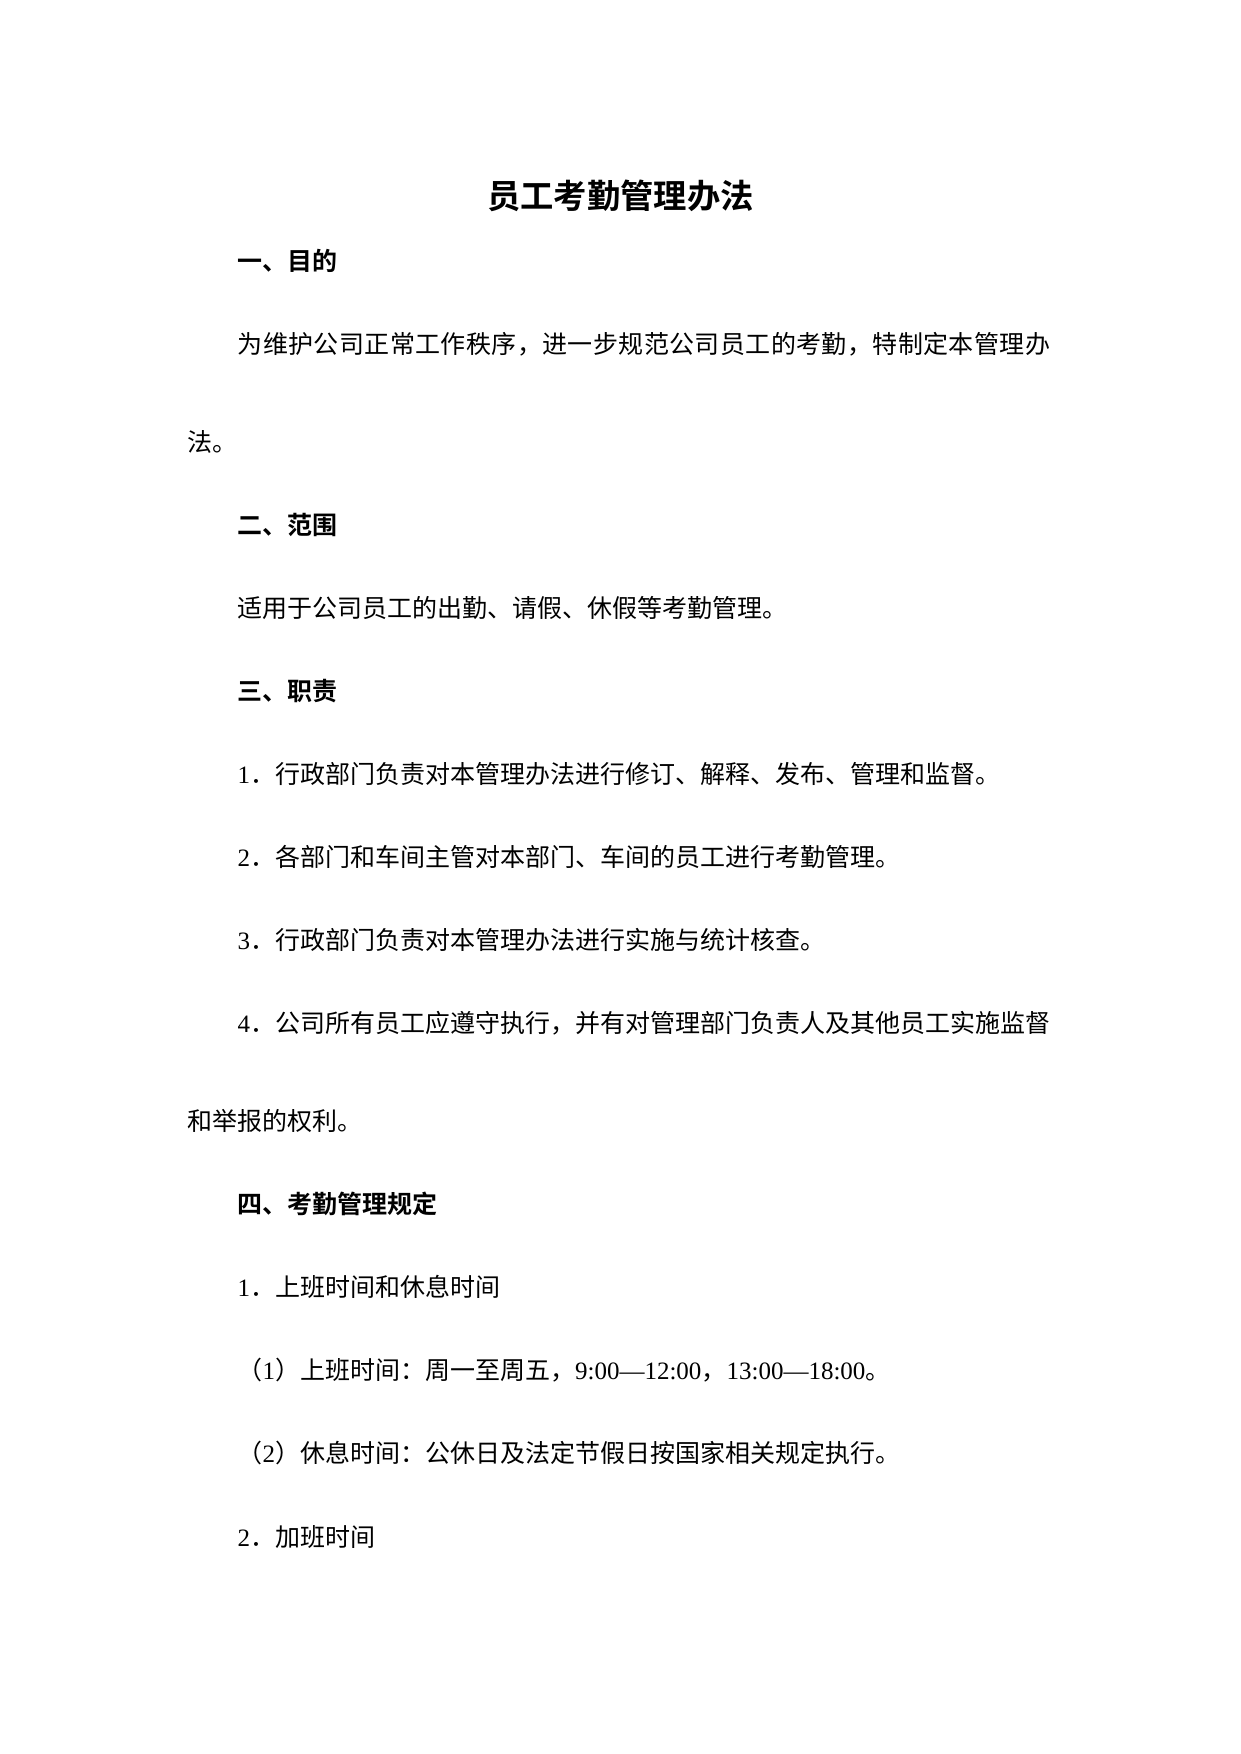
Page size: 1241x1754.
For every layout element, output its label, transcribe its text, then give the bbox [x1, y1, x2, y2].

text 一、目的 [187, 227, 1053, 292]
text 4．公司所有员工应遵守执行，并有对管理部门负责人及其他员工实施监督和举报的权利。 [187, 989, 1053, 1152]
text （2）休息时间：公休日及法定节假日按国家相关规定执行。 [187, 1419, 1053, 1484]
text 四、考勤管理规定 [187, 1170, 1053, 1235]
text 1．行政部门负责对本管理办法进行修订、解释、发布、管理和监督。 [187, 740, 1053, 805]
text （1）上班时间：周一至周五，9:00—12:00，13:00—18:00。 [187, 1336, 1053, 1401]
text 为维护公司正常工作秩序，进一步规范公司员工的考勤，特制定本管理办法。 [187, 310, 1053, 473]
text 二、范围 [187, 491, 1053, 556]
text 员工考勤管理办法 [187, 162, 1053, 227]
text 三、职责 [187, 657, 1053, 722]
text 1．上班时间和休息时间 [187, 1253, 1053, 1318]
text 3．行政部门负责对本管理办法进行实施与统计核查。 [187, 906, 1053, 971]
text 2．各部门和车间主管对本部门、车间的员工进行考勤管理。 [187, 823, 1053, 888]
text 适用于公司员工的出勤、请假、休假等考勤管理。 [187, 574, 1053, 639]
text 2．加班时间 [187, 1503, 1053, 1568]
